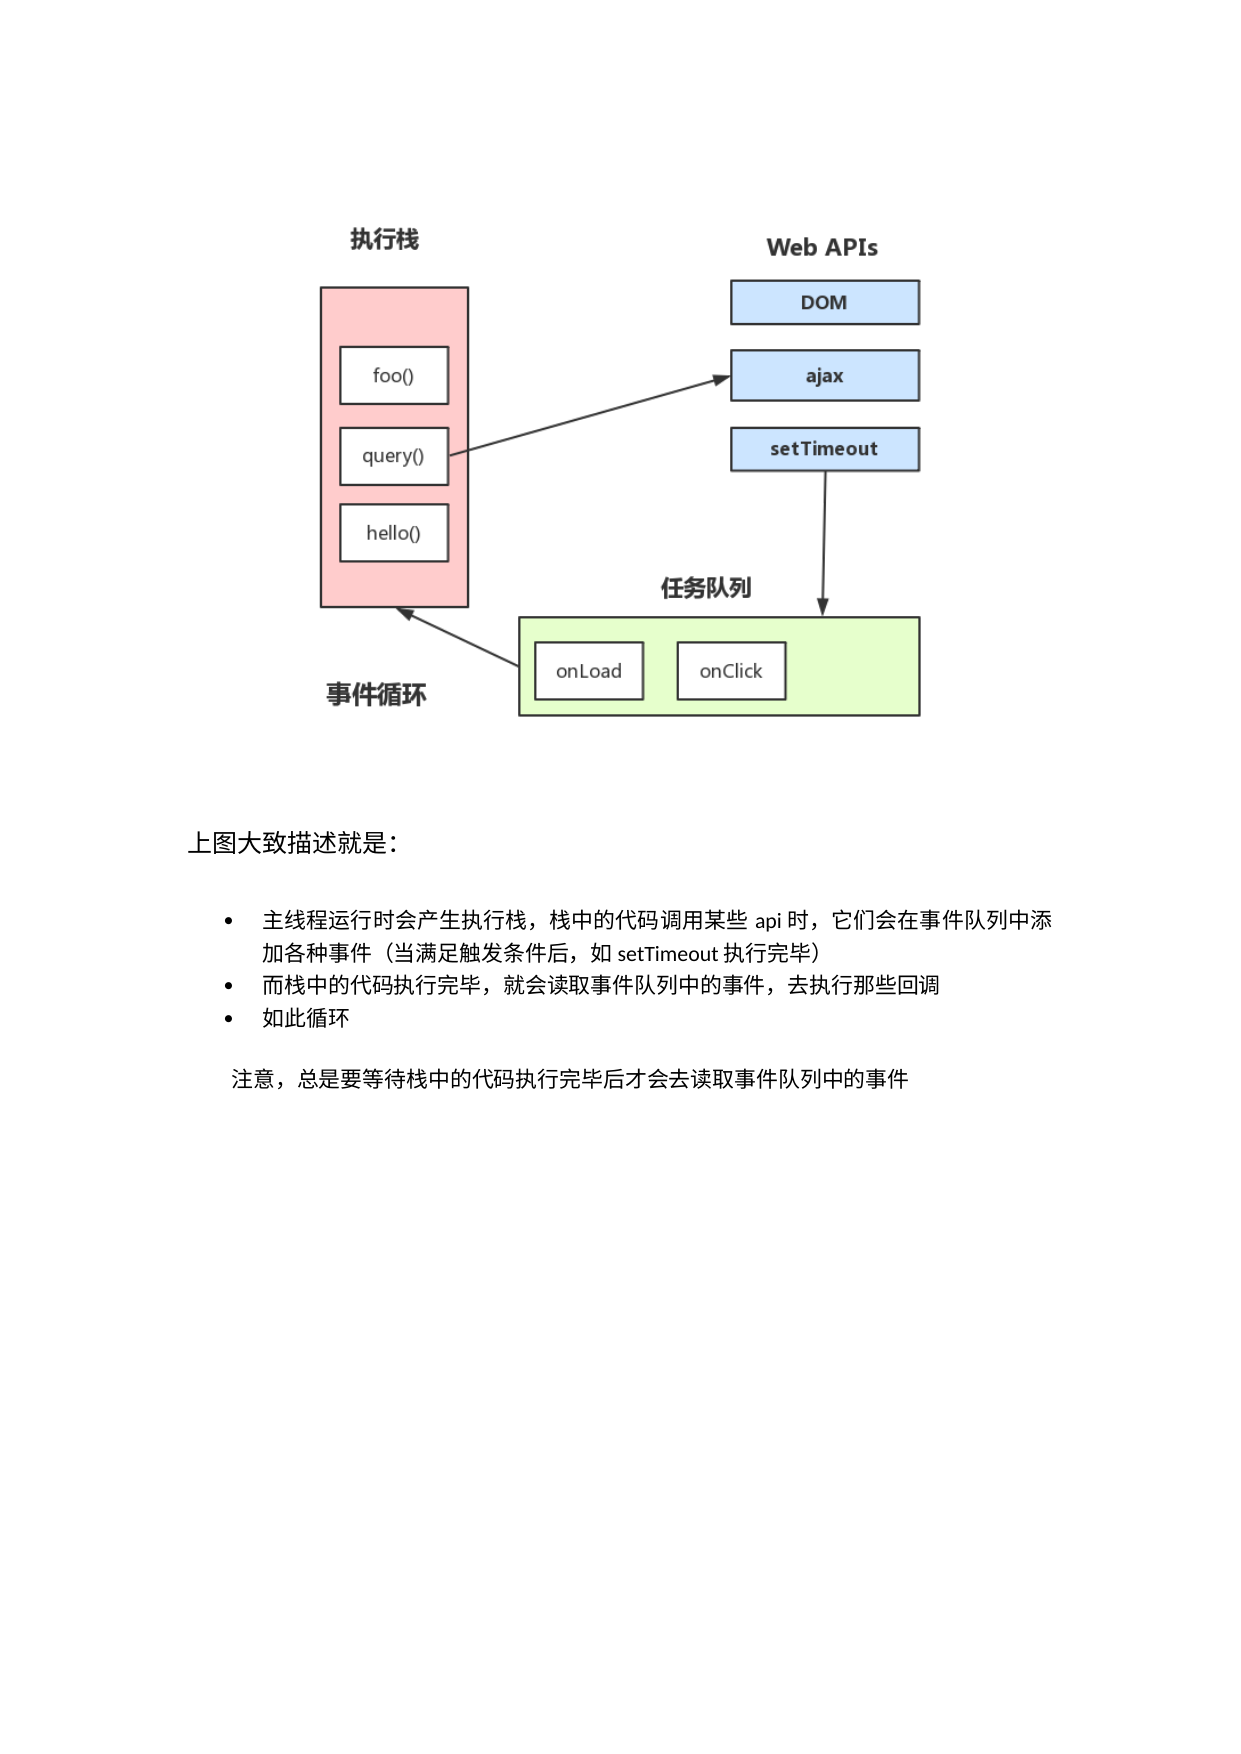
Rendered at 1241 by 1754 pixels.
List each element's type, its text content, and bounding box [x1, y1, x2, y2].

list 主线程运行时会产生执行栈，栈中的代码调用某些 api 时，它们会在事件队列中添加各种事件（当满足触发条件后，如 setTimeout 执行完毕） [225, 903, 1053, 968]
list 如此循环 [225, 1000, 1053, 1033]
list 而栈中的代码执行完毕，就会读取事件队列中的事件，去执行那些回调 [225, 968, 1053, 1000]
text 上图大致描述就是： [187, 809, 1053, 874]
text 注意，总是要等待栈中的代码执行完毕后才会去读取事件队列中的事件 [187, 1062, 1053, 1094]
picture [231, 162, 956, 752]
